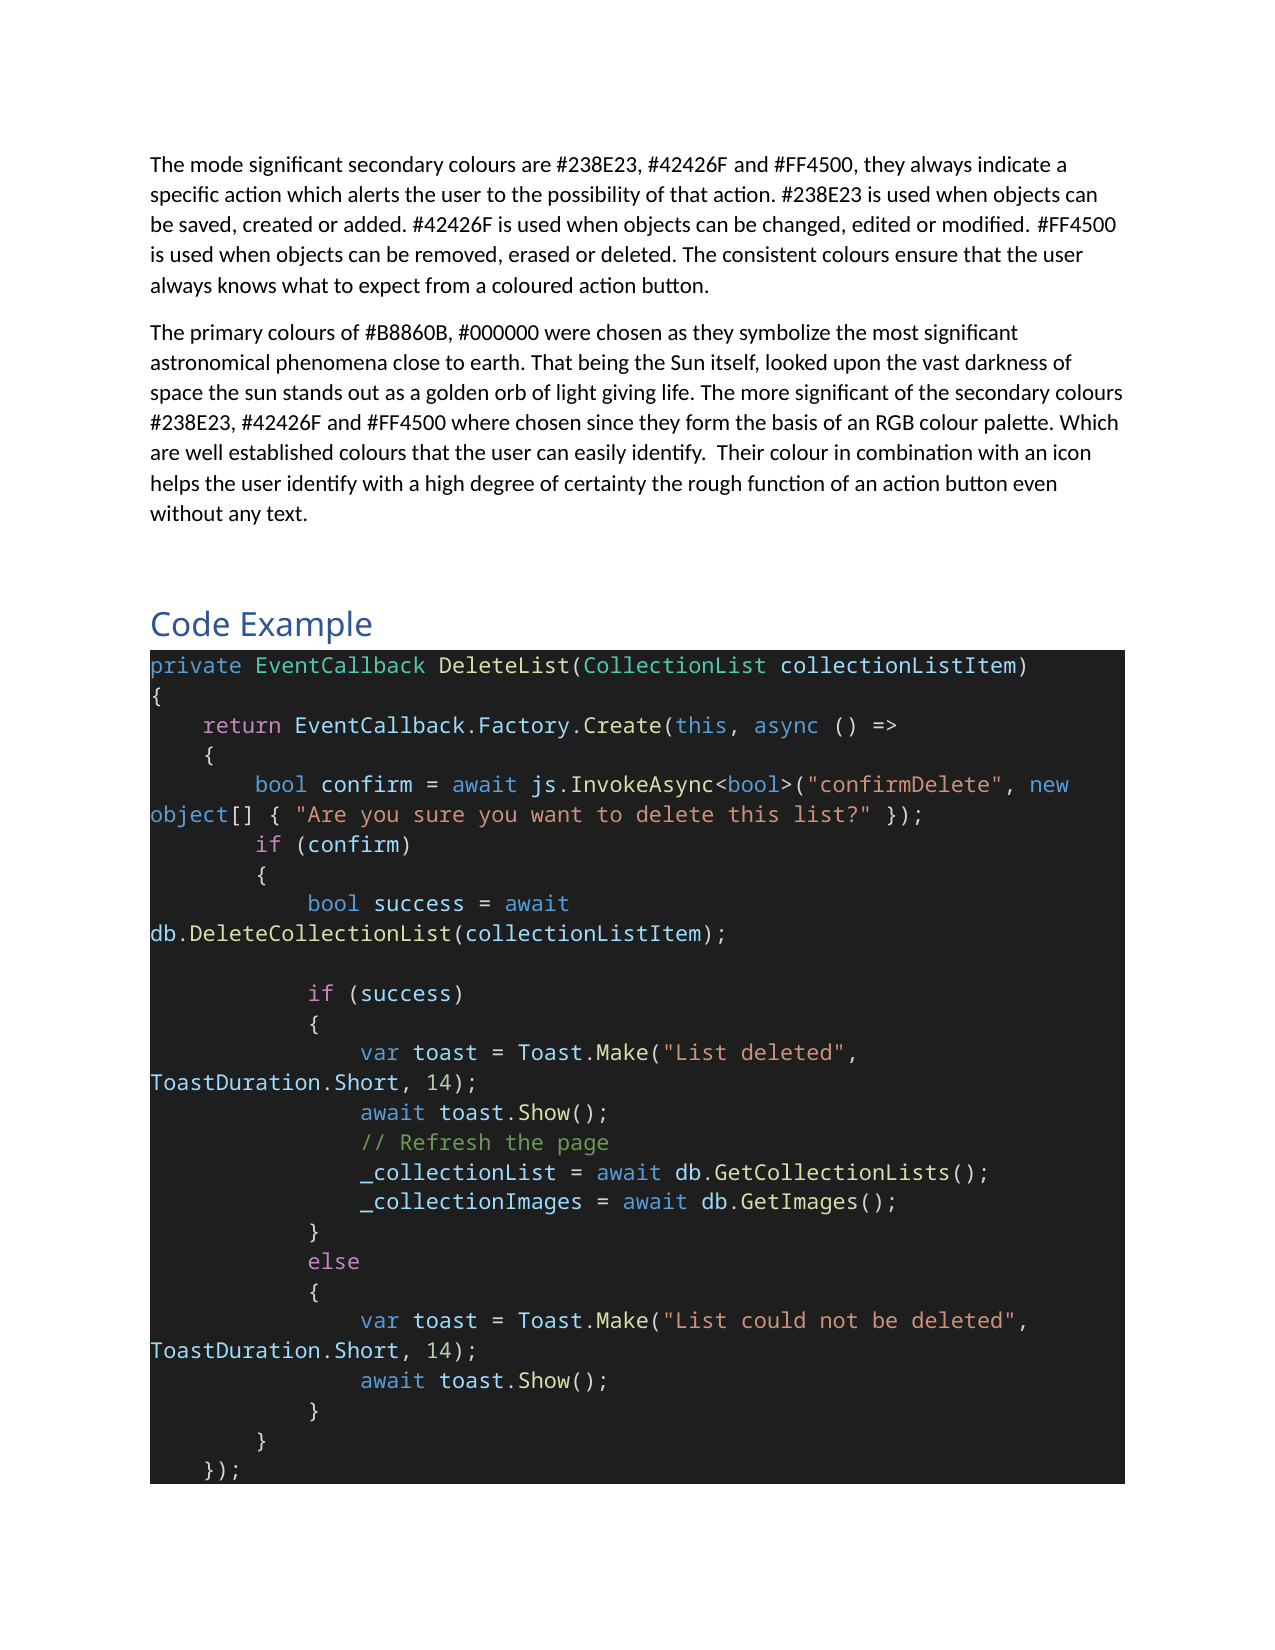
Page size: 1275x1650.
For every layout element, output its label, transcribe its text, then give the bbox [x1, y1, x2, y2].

text var toast = Toast.Make("List could not be deleted", ToastDuration.Short, 14); [150, 1305, 1125, 1365]
text The primary colours of #B8860B, #000000 were chosen as they symbolize the most significant astronomical phenomena close to earth. That being the Sun itself, looked upon the vast darkness of space the sun stands out as a golden orb of light giving life. The more significant of the secondary colours #238E23, #42426F and #FF4500 where chosen since they form the basis of an RGB colour palette. Which are well established colours that the user can easily identify. Their colour in combination with an icon helps the user identify with a high degree of certainty the rough function of an action button even without any text. [150, 318, 1125, 527]
text return EventCallback.Factory.Create(this, async () => [150, 709, 1125, 739]
text { [150, 1276, 1125, 1305]
text private EventCallback DeleteList(CollectionList collectionListItem) [150, 650, 1125, 680]
text else [150, 1246, 1125, 1276]
text } [150, 1424, 1125, 1454]
text }); [150, 1454, 1125, 1484]
text bool confirm = await js.InvokeAsync<bool>("confirmDelete", new object[] { "Are you sure you want to delete this list?" }); [150, 769, 1125, 829]
text The mode significant secondary colours are #238E23, #42426F and #FF4500, they always indicate a specific action which alerts the user to the possibility of that action. #238E23 is used when objects can be saved, created or added. #42426F is used when objects can be changed, edited or modified. #FF4500 is used when objects can be removed, erased or deleted. The consistent colours ensure that the user always knows what to expect from a coloured action button. [150, 150, 1125, 299]
subtitle Code Example [150, 601, 1125, 646]
text _collectionList = await db.GetCollectionLists(); [150, 1156, 1125, 1186]
text if (confirm) [150, 829, 1125, 858]
text { [150, 1007, 1125, 1037]
text bool success = await db.DeleteCollectionList(collectionListItem); [150, 888, 1125, 948]
text await toast.Show(); [150, 1097, 1125, 1127]
text _collectionImages = await db.GetImages(); [150, 1186, 1125, 1216]
text var toast = Toast.Make("List deleted", ToastDuration.Short, 14); [150, 1037, 1125, 1097]
text if (success) [150, 978, 1125, 1007]
text await toast.Show(); [150, 1365, 1125, 1395]
text } [150, 1216, 1125, 1246]
text { [150, 739, 1125, 769]
text } [150, 1395, 1125, 1424]
text { [150, 680, 1125, 709]
text { [150, 858, 1125, 888]
text // Refresh the page [150, 1127, 1125, 1156]
